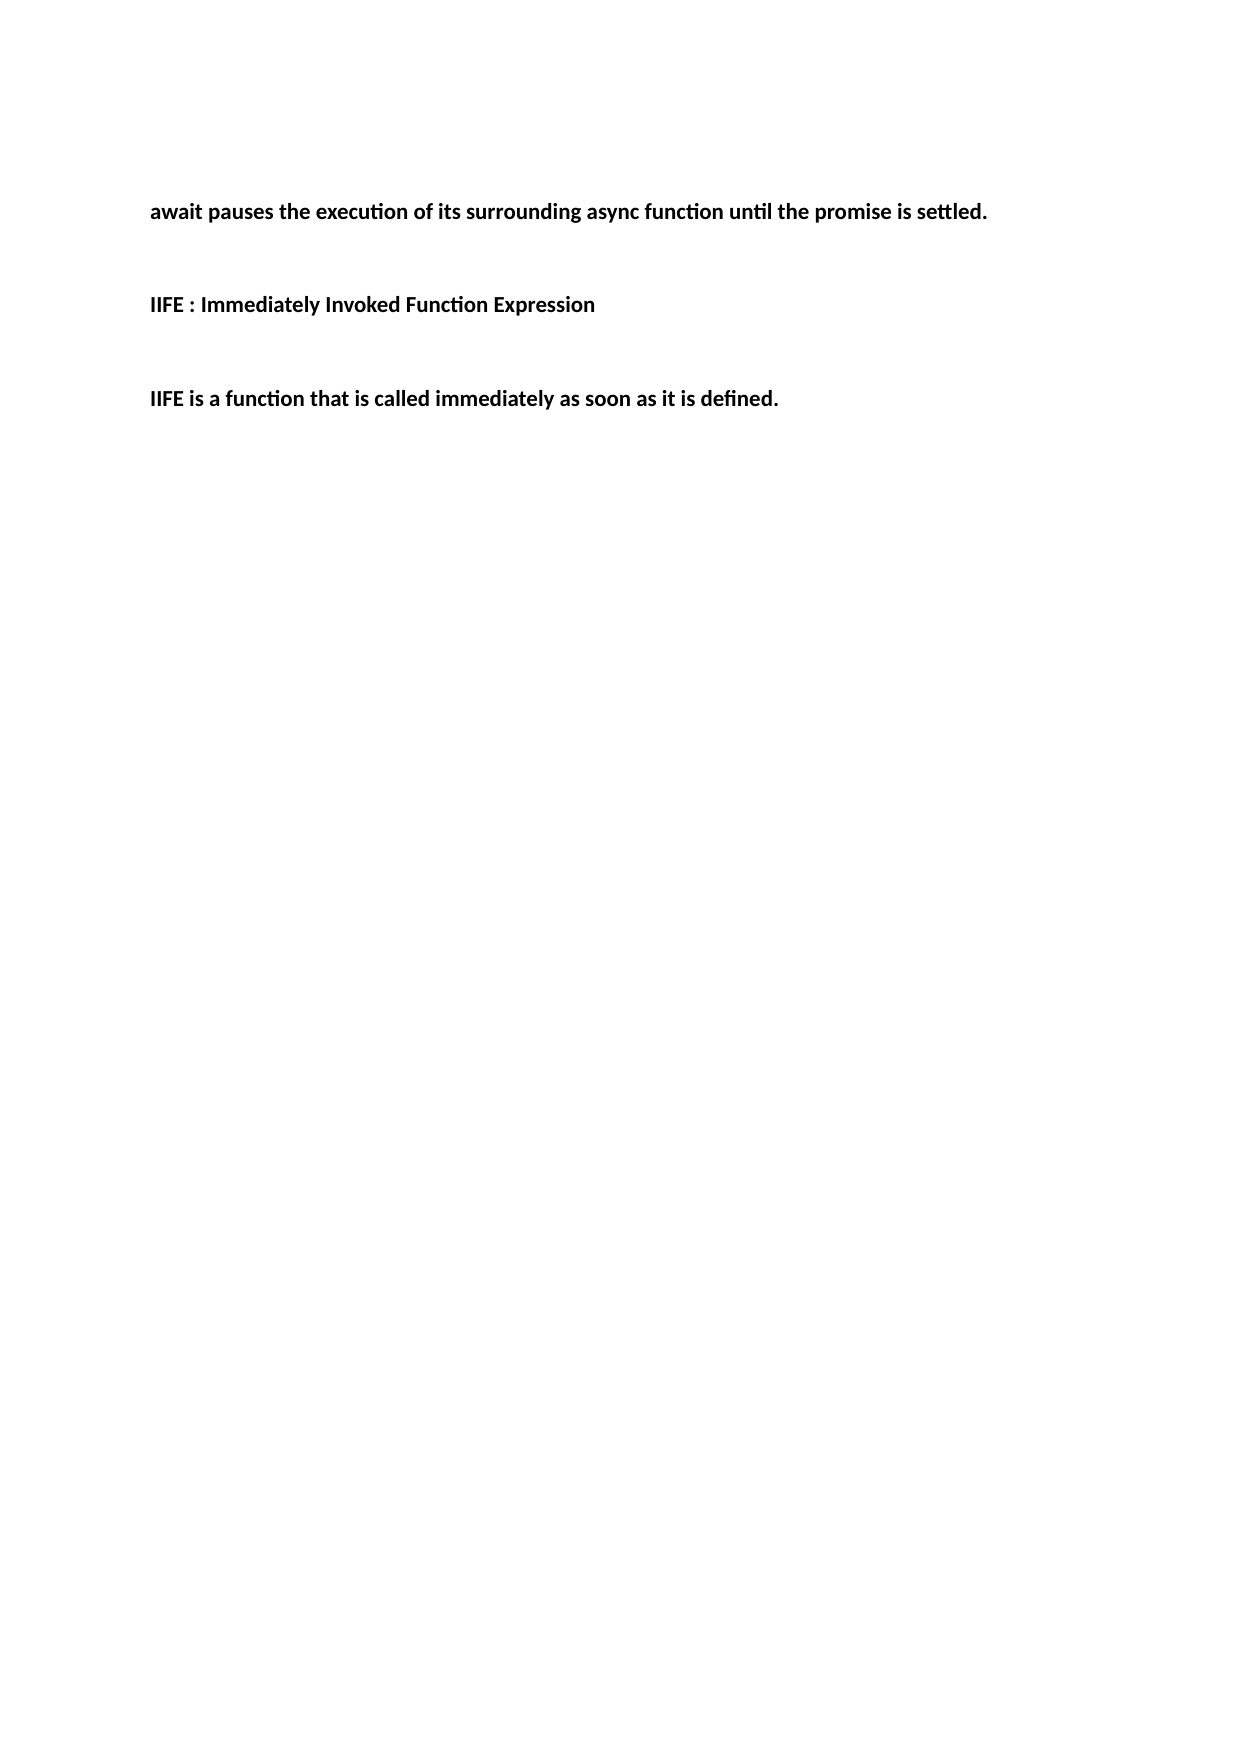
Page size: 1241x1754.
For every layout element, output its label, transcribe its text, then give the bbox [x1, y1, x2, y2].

text IIFE : Immediately Invoked Function Expression [150, 291, 1090, 319]
text await pauses the execution of its surrounding async function until the promise is settled. [150, 197, 1090, 225]
text IIFE is a function that is called immediately as soon as it is defined. [150, 384, 1090, 412]
